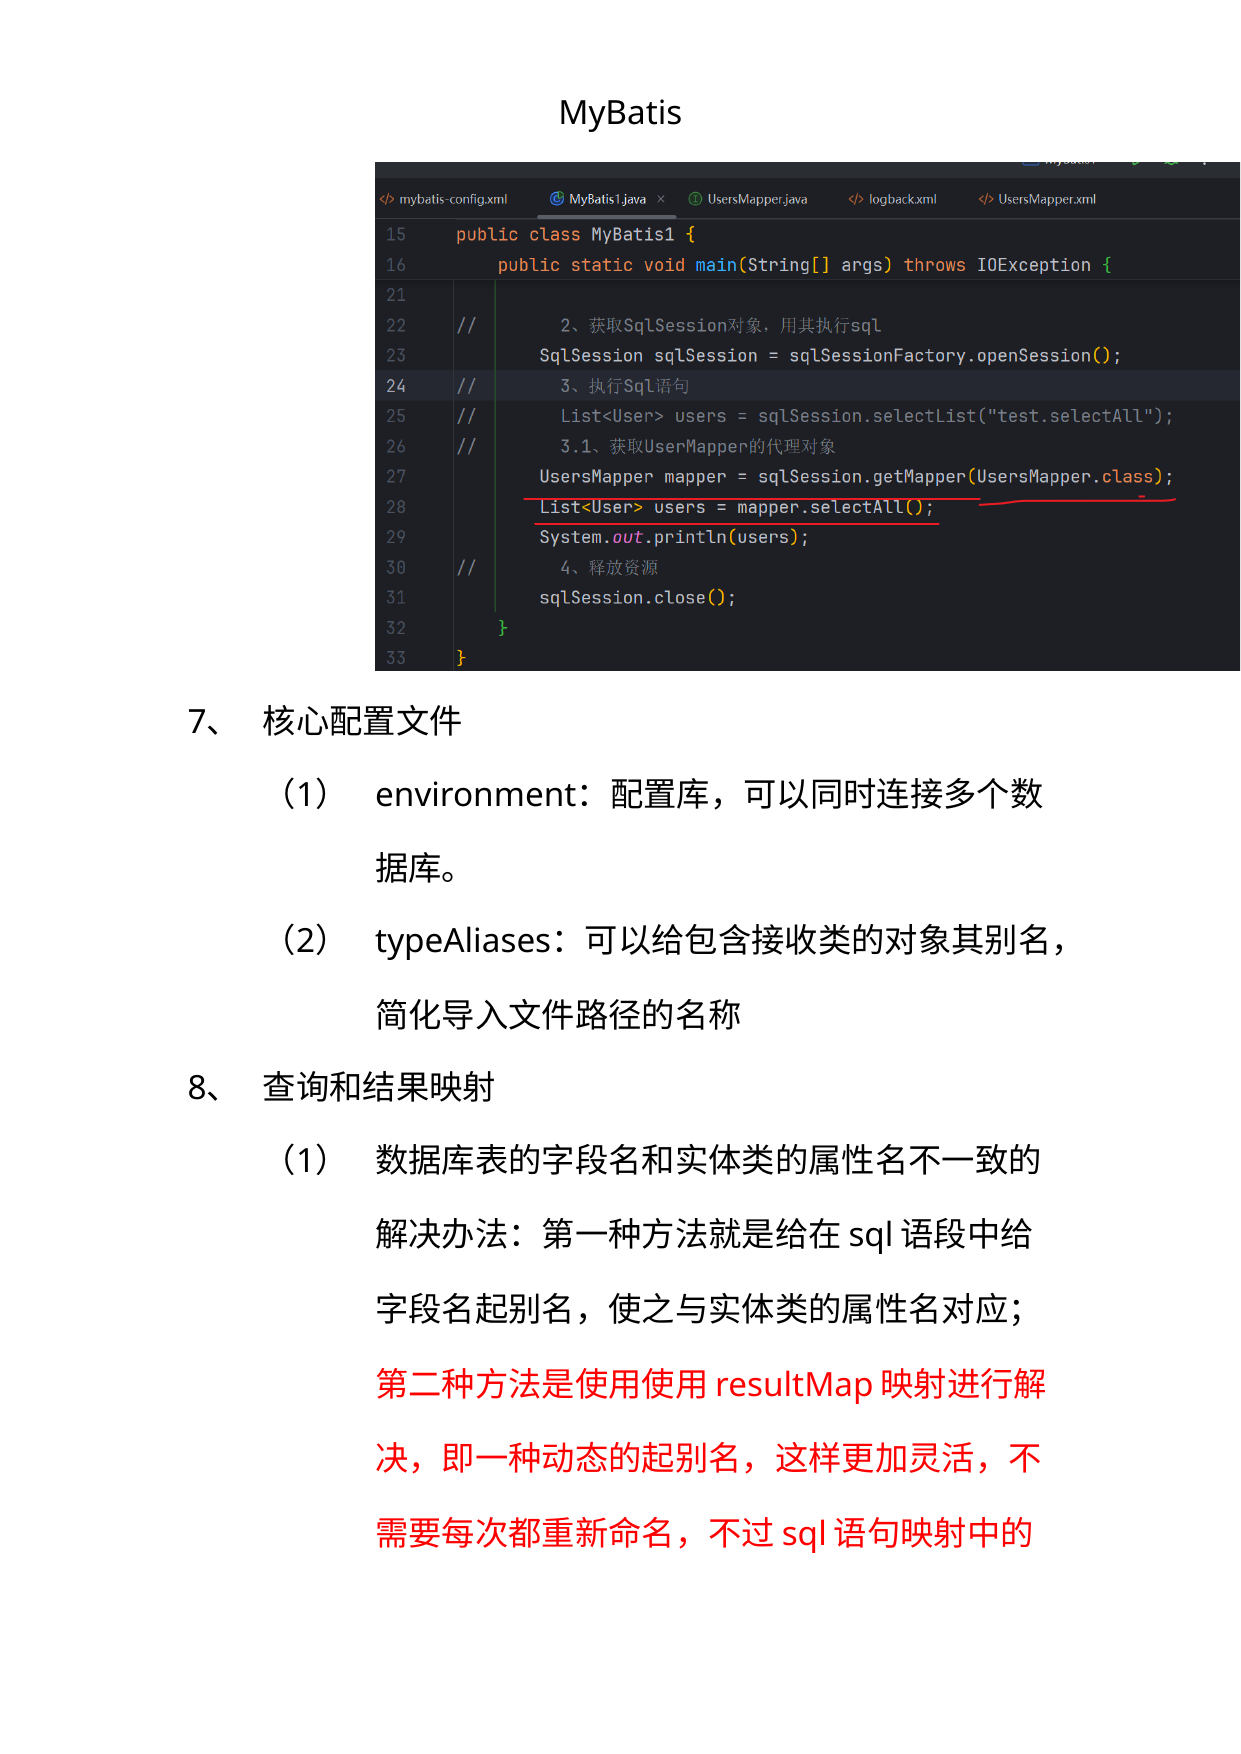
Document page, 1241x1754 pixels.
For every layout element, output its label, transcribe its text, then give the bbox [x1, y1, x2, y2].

list typeAliases：可以给包含接收类的对象其别名，简化导入文件路径的名称 [262, 906, 1053, 1046]
list 查询和结果映射 [187, 1053, 1053, 1118]
list environment：配置库，可以同时连接多个数据库。 [262, 759, 1053, 899]
list 核心配置文件 [187, 687, 1053, 752]
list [262, 1125, 1053, 1563]
picture [375, 162, 1241, 671]
